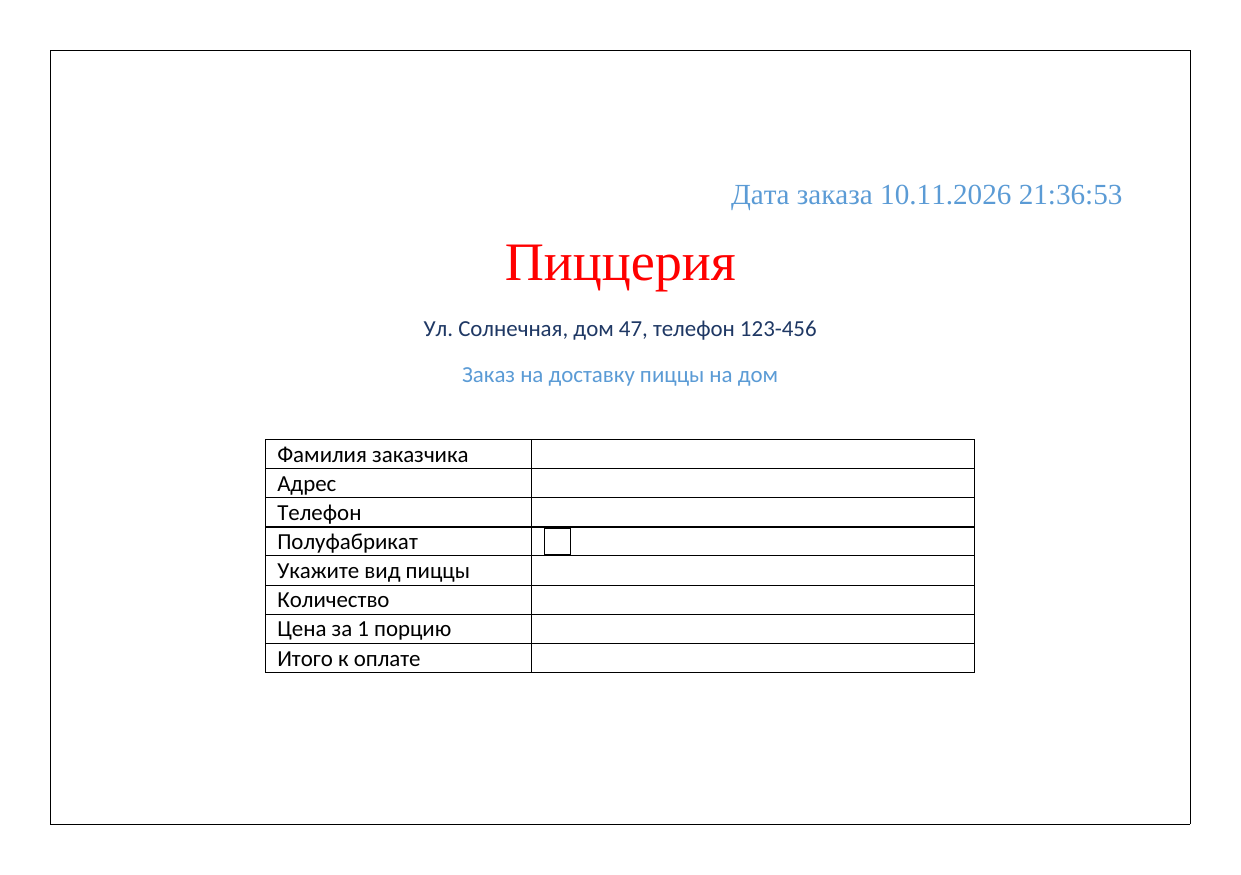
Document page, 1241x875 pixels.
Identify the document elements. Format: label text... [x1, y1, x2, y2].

table_cell Количество [266, 586, 531, 613]
table_cell [571, 528, 974, 555]
text Ул. Солнечная, дом 47, телефон 123-456 [118, 314, 1122, 342]
table_cell [532, 586, 974, 613]
text Дата заказа 04.06.2022 9:23:39 [118, 177, 1122, 211]
table_cell Укажите вид пиццы [266, 556, 531, 584]
table_cell [532, 528, 544, 555]
table_cell [532, 469, 974, 497]
table_cell Телефон [266, 498, 531, 526]
table_cell [545, 529, 570, 554]
table_cell [532, 556, 974, 584]
table_header Фамилия заказчика [266, 440, 531, 468]
table_header [532, 440, 974, 468]
text Пиццерия [118, 230, 1122, 292]
text Заказ на доставку пиццы на дом [118, 361, 1122, 389]
table_cell Итого к оплате [266, 644, 531, 672]
table_cell Адрес [266, 469, 531, 497]
table_cell Цена за 1 порцию [266, 615, 531, 643]
table_cell [532, 498, 974, 526]
table_cell [532, 615, 974, 643]
table_cell Полуфабрикат [266, 528, 531, 555]
table_cell [532, 644, 974, 672]
